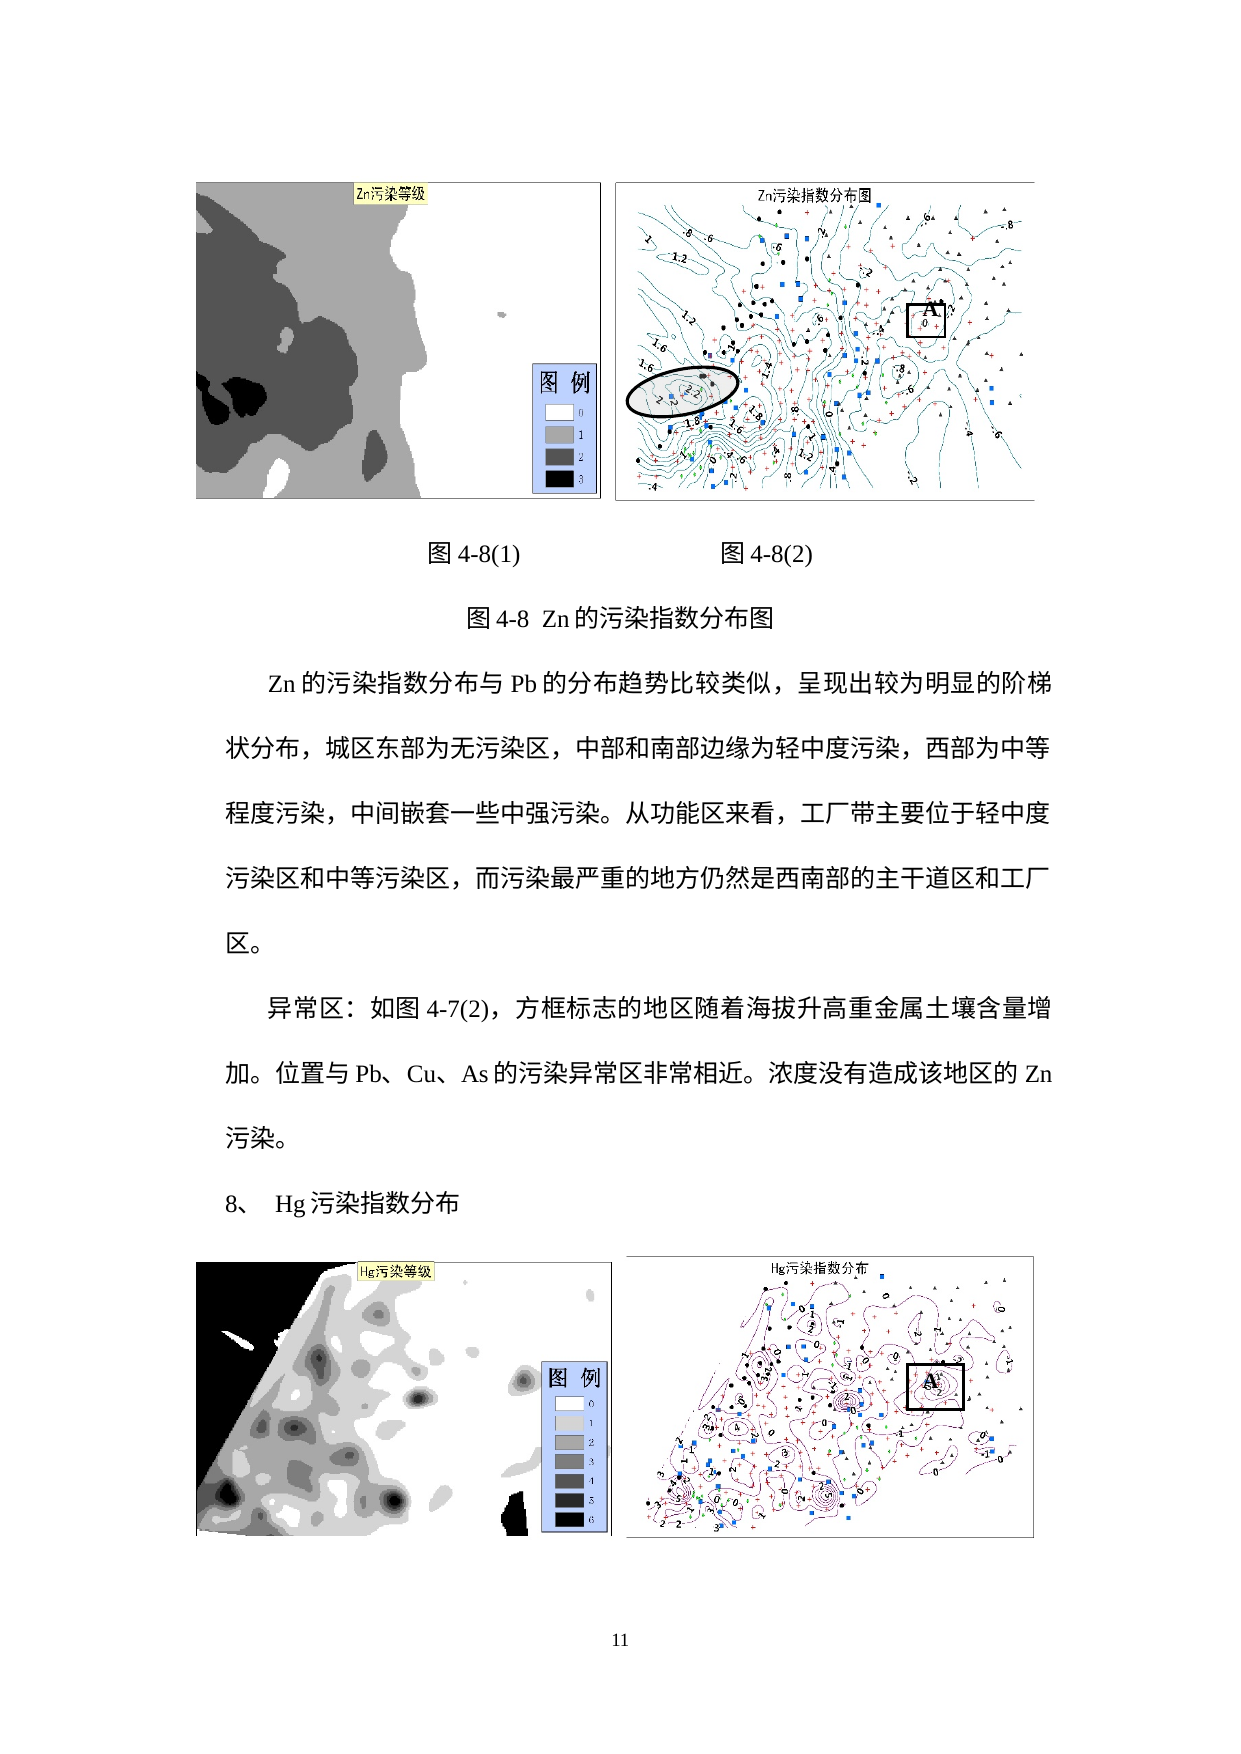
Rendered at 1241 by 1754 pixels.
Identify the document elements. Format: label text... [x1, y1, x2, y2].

text 6.2.1 扩散模式 19 [909, 1366, 962, 1408]
picture [187, 175, 1041, 507]
text 异常区：如图4-7(2)，方框标志的地区随着海拔升高重金属土壤含量增加。位置与Pb、Cu、As的污染异常区非常相近。浓度没有造成该地区的Zn污染。 [225, 974, 1053, 1169]
text 图4-8(1) 图4-8(2) [187, 519, 1053, 584]
text 6.2.1 扩散模式 19 [909, 306, 944, 336]
text 图4-8 Zn的污染指数分布图 [187, 584, 1053, 649]
list Hg污染指数分布 [225, 1169, 1053, 1234]
text Zn的污染指数分布与Pb的分布趋势比较类似，呈现出较为明显的阶梯状分布，城区东部为无污染区，中部和南部边缘为轻中度污染，西部为中等程度污染，中间嵌套一些中强污染。从功能区来看，工厂带主要位于轻中度污染区和中等污染区，而污染最严重的地方仍然是西南部的主干道区和工厂区。 [225, 649, 1053, 974]
picture [187, 1250, 1039, 1544]
